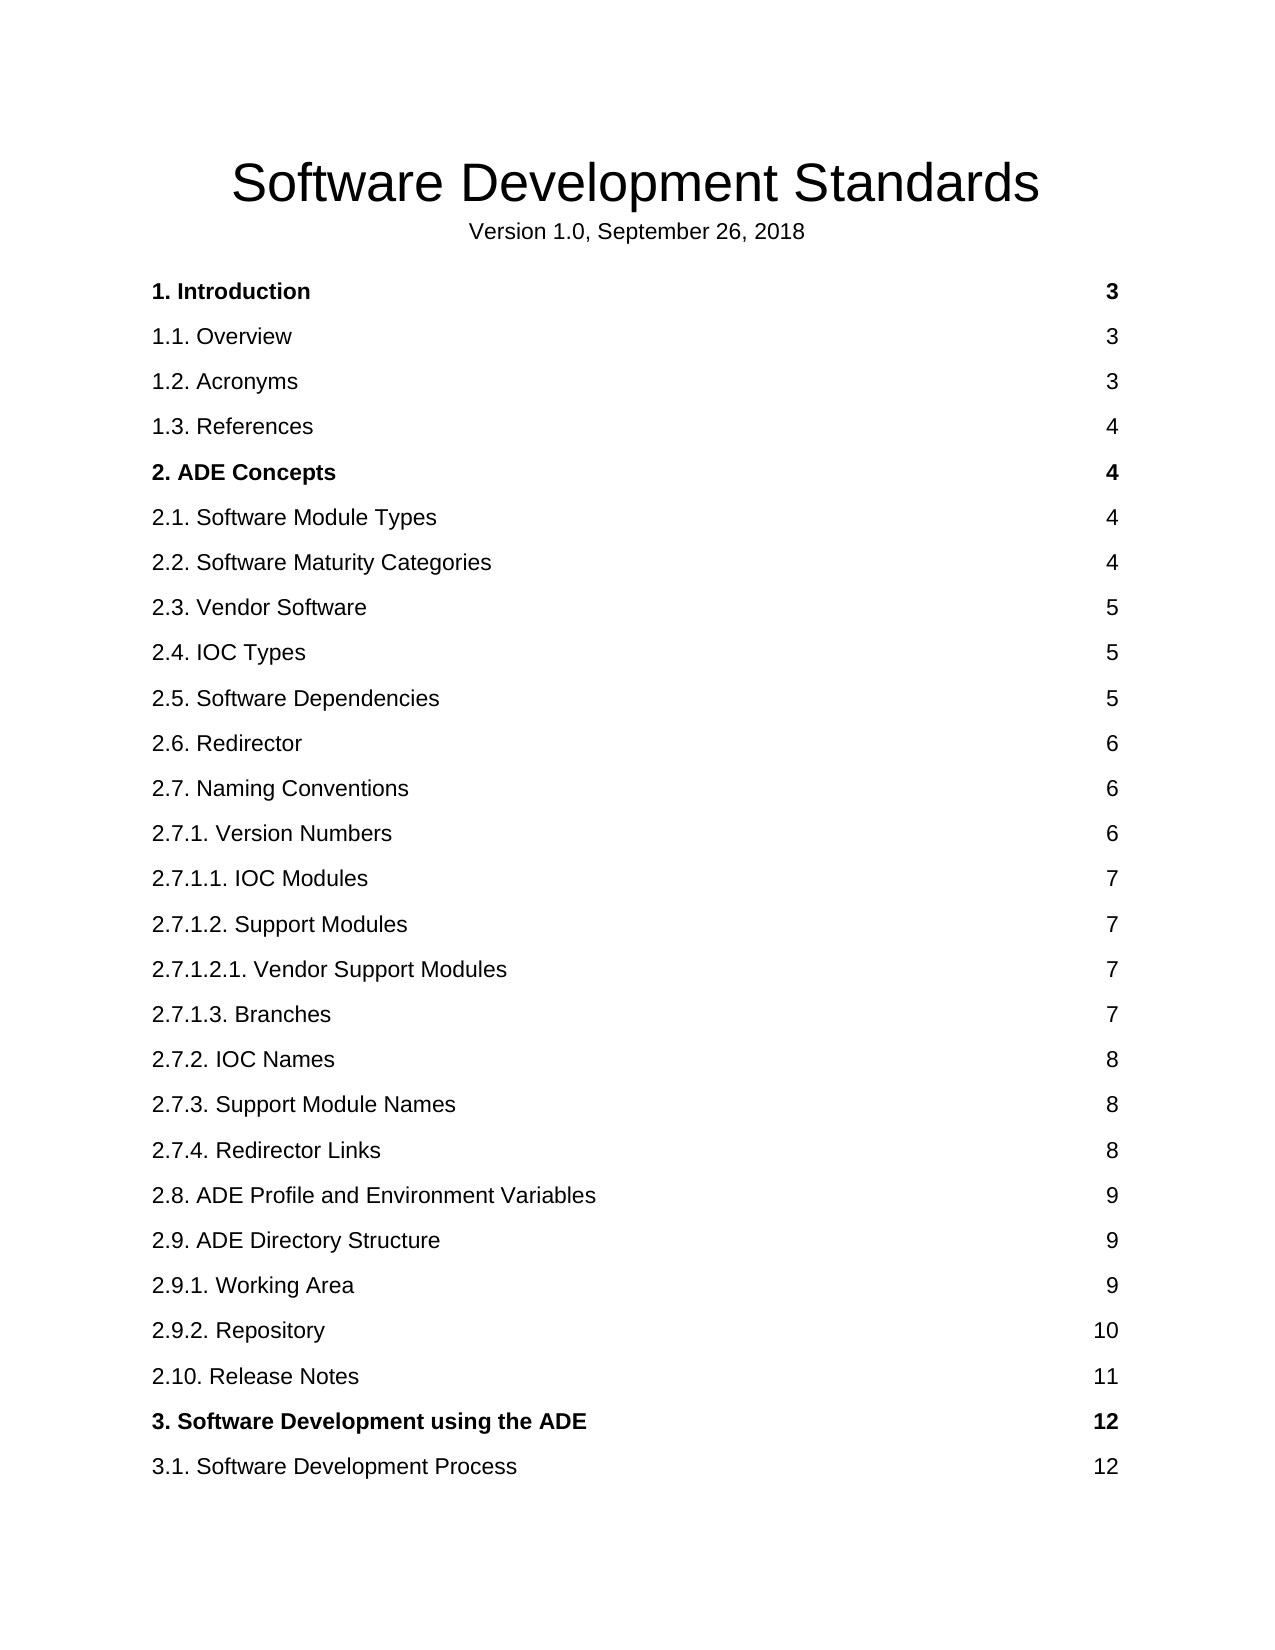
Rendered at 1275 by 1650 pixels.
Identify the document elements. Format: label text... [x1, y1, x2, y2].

text Version 1.0, September 26, 2018 [161, 218, 1113, 244]
text Software Development Standards [150, 151, 1122, 213]
